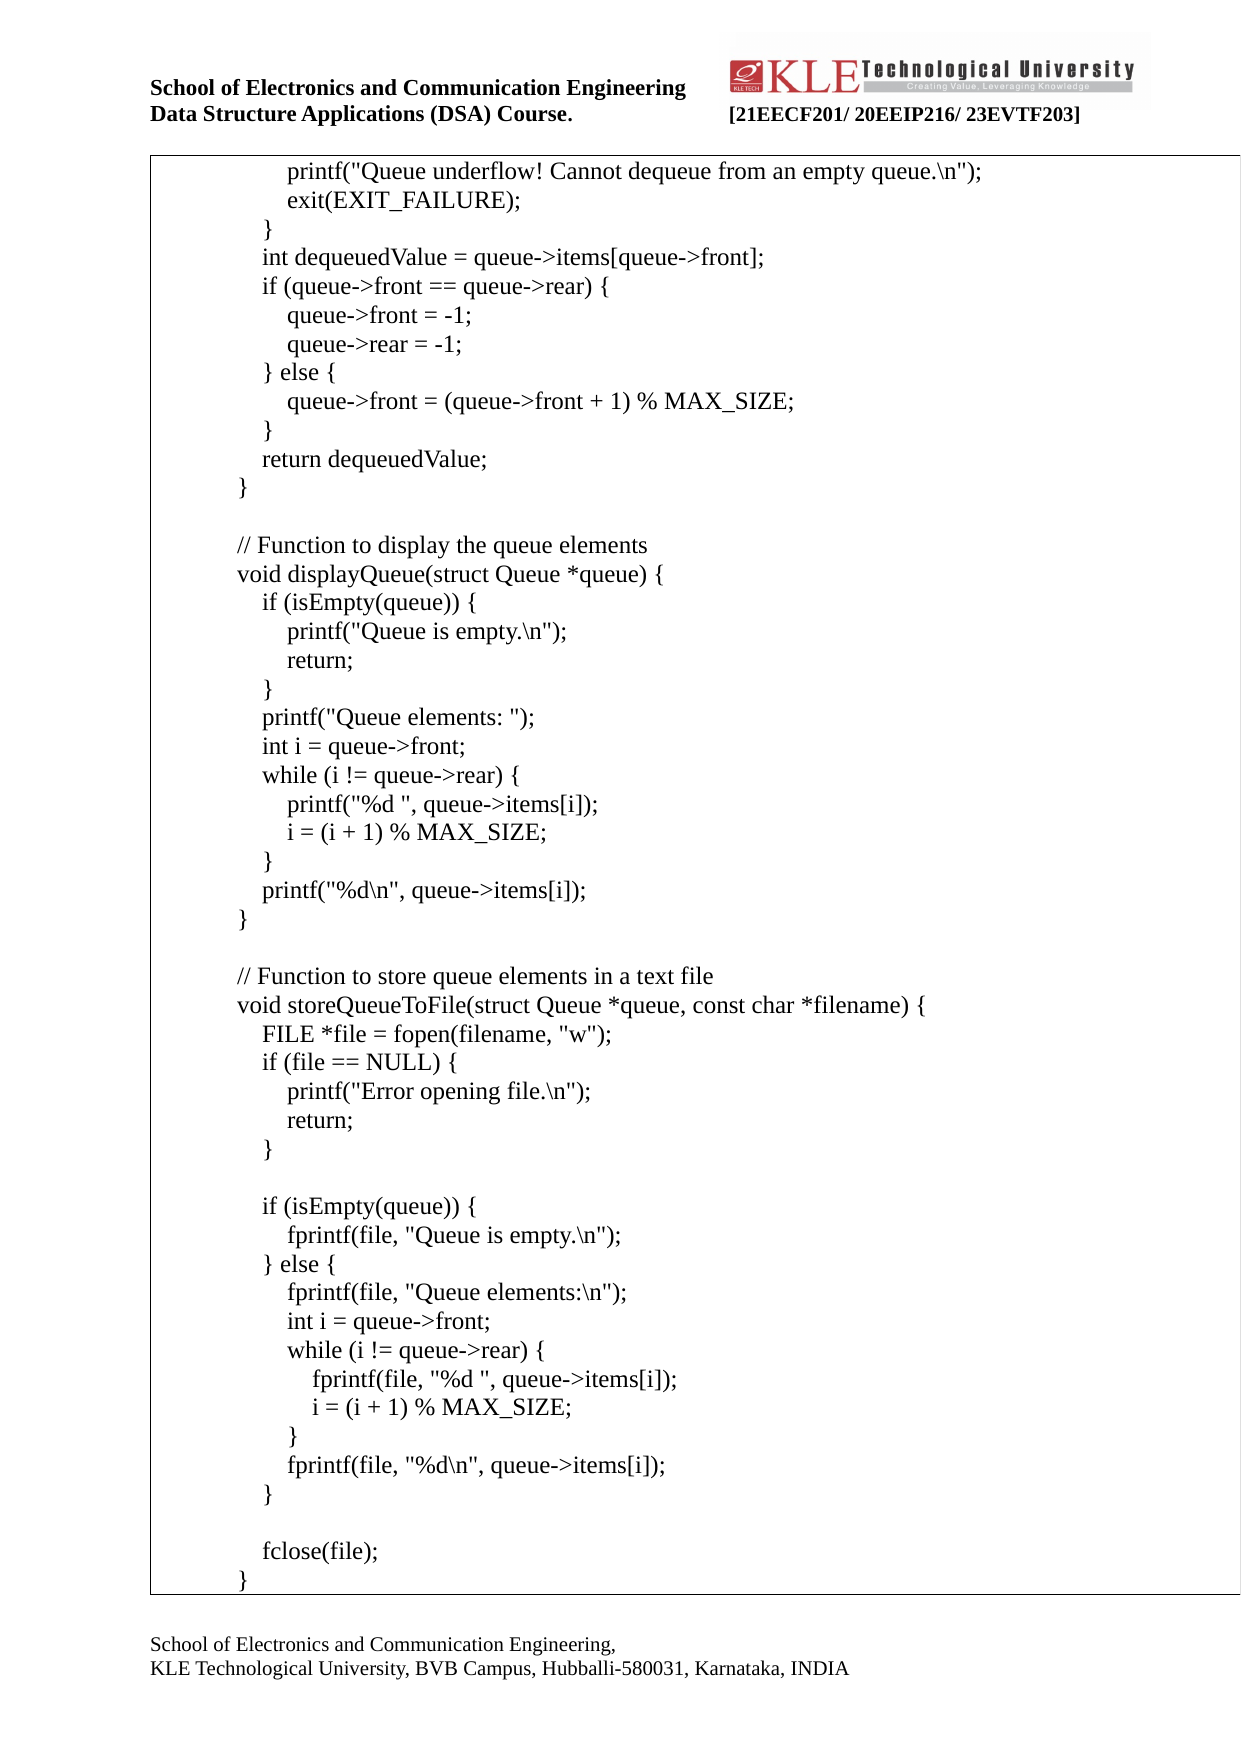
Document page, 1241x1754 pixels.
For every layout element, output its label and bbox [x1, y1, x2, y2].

table_cell [151, 156, 1240, 1594]
picture [719, 32, 1151, 110]
